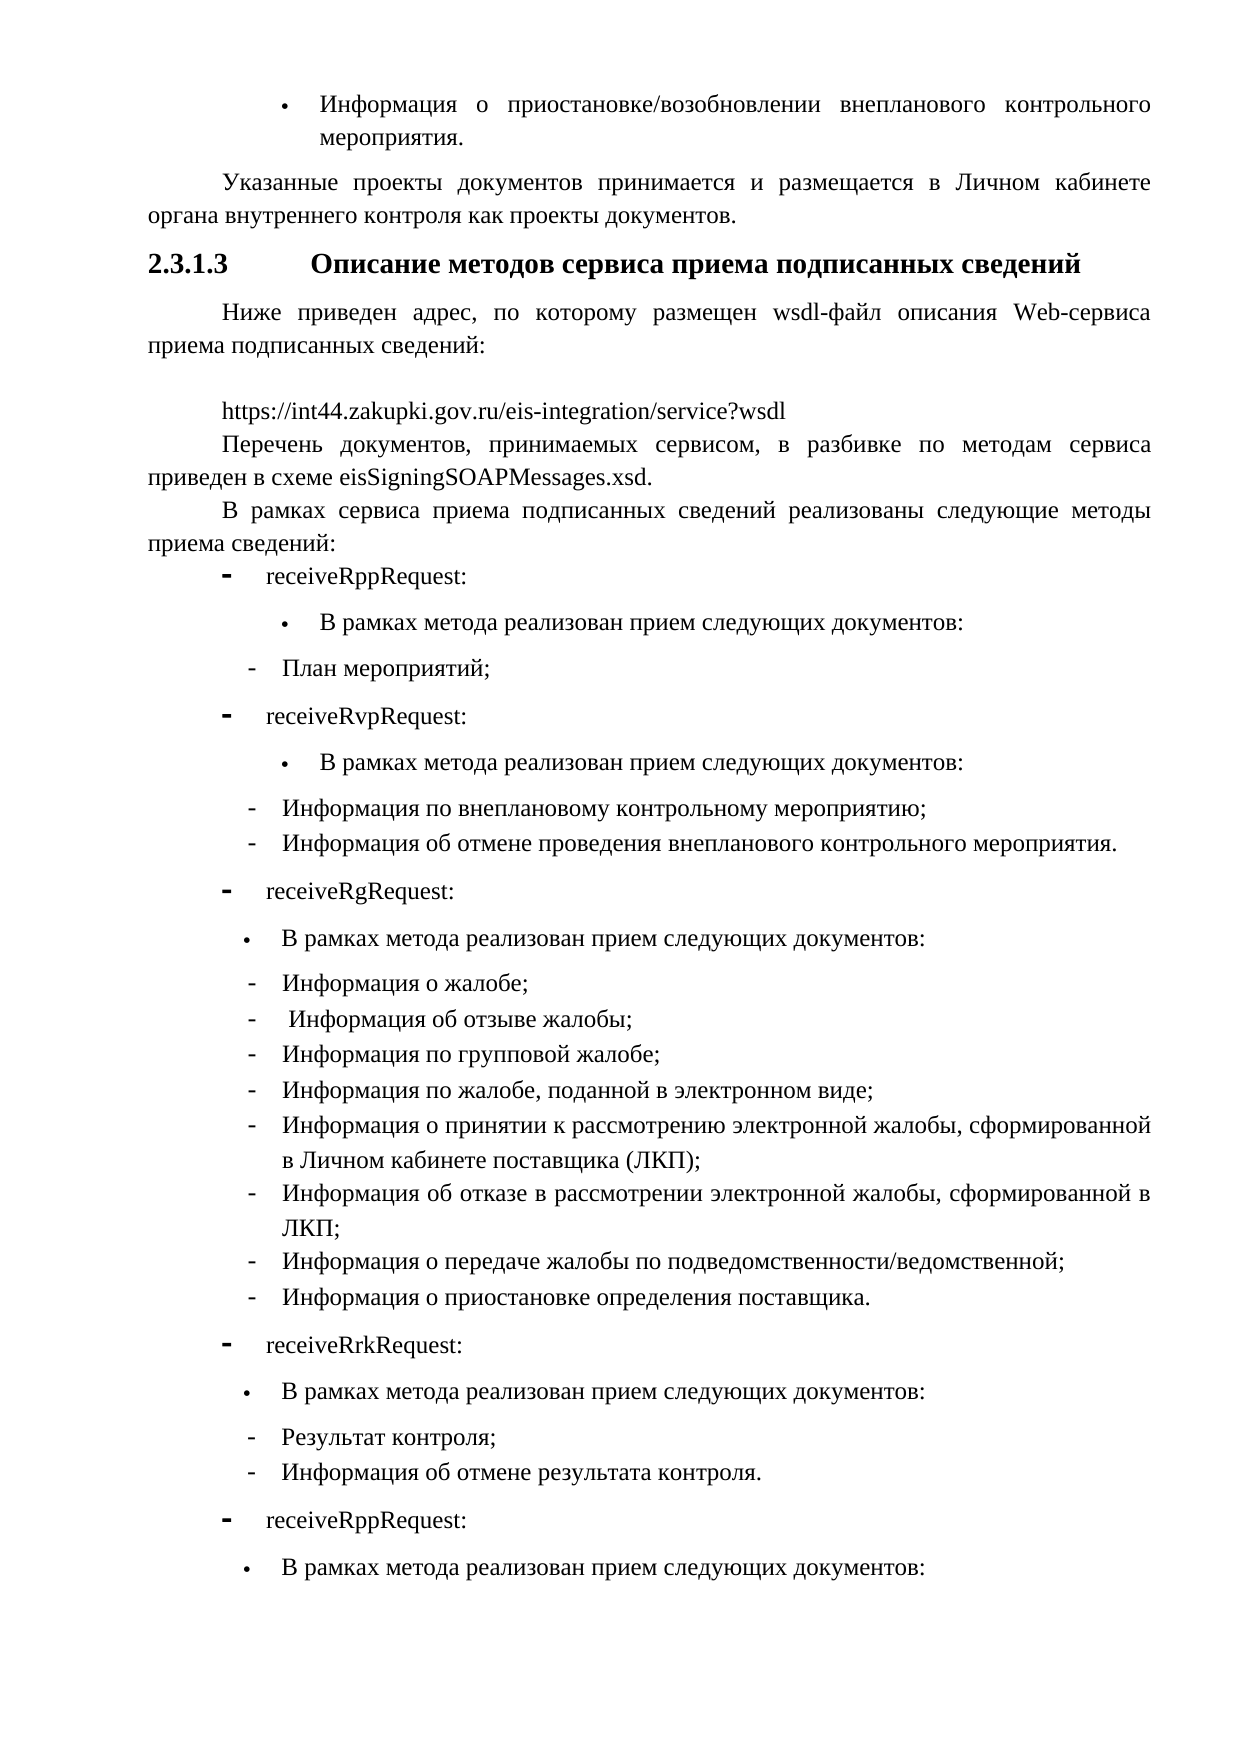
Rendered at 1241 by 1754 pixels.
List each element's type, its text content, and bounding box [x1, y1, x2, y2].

text Информация по внеплановому контрольному мероприятию; [244, 793, 1152, 824]
text Информация по групповой жалобе; [244, 1039, 1152, 1070]
text receiveRvpRequest: [222, 701, 1152, 731]
text В рамках метода реализован прием следующих документов: [282, 607, 1152, 636]
text В рамках метода реализован прием следующих документов: [244, 923, 1152, 952]
text Информация об отмене результата контроля. [244, 1457, 1152, 1488]
text Информация по жалобе, поданной в электронном виде; [244, 1075, 1152, 1106]
text Информация о жалобе; [244, 968, 1152, 999]
text Информация об отзыве жалобы; [244, 1004, 1152, 1035]
subtitle Описание методов сервиса приема подписанных сведений [148, 246, 1152, 279]
text receiveRgRequest: [222, 876, 1152, 906]
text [244, 1552, 1152, 1580]
text Информация об отмене проведения внепланового контрольного мероприятия. [244, 828, 1152, 859]
text В рамках сервиса приема подписанных сведений реализованы следующие методы приема сведений: [148, 495, 1152, 557]
text Информация о принятии к рассмотрению электронной жалобы, сформированной в Личном кабинете поставщика (ЛКП); [244, 1110, 1152, 1174]
text План мероприятий; [244, 653, 1152, 684]
text receiveRppRequest: [222, 1505, 1152, 1535]
text Результат контроля; [244, 1422, 1152, 1453]
text Ниже приведен адрес, по которому размещен wsdl-файл описания Web-сервиса приема подписанных сведений: [148, 297, 1152, 358]
text Указанные проекты документов принимается и размещается в Личном кабинете органа внутреннего контроля как проекты документов. [148, 167, 1152, 229]
text receiveRppRequest: [222, 561, 1152, 591]
text receiveRrkRequest: [222, 1330, 1152, 1359]
text https://int44.zakupki.gov.ru/eis-integration/service?wsdl [148, 396, 1152, 424]
text Информация о приостановке/возобновлении внепланового контрольного мероприятия. [282, 89, 1152, 150]
text Перечень документов, принимаемых сервисом, в разбивке по методам сервиса приведен в схеме eisSigningSOAPMessages.xsd. [148, 429, 1152, 491]
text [244, 1376, 1152, 1405]
text Информация об отказе в рассмотрении электронной жалобы, сформированной в ЛКП; [244, 1178, 1152, 1242]
text Информация о приостановке определения поставщика. [244, 1282, 1152, 1313]
text В рамках метода реализован прием следующих документов: [282, 747, 1152, 776]
text Информация о передаче жалобы по подведомственности/ведомственной; [244, 1246, 1152, 1277]
